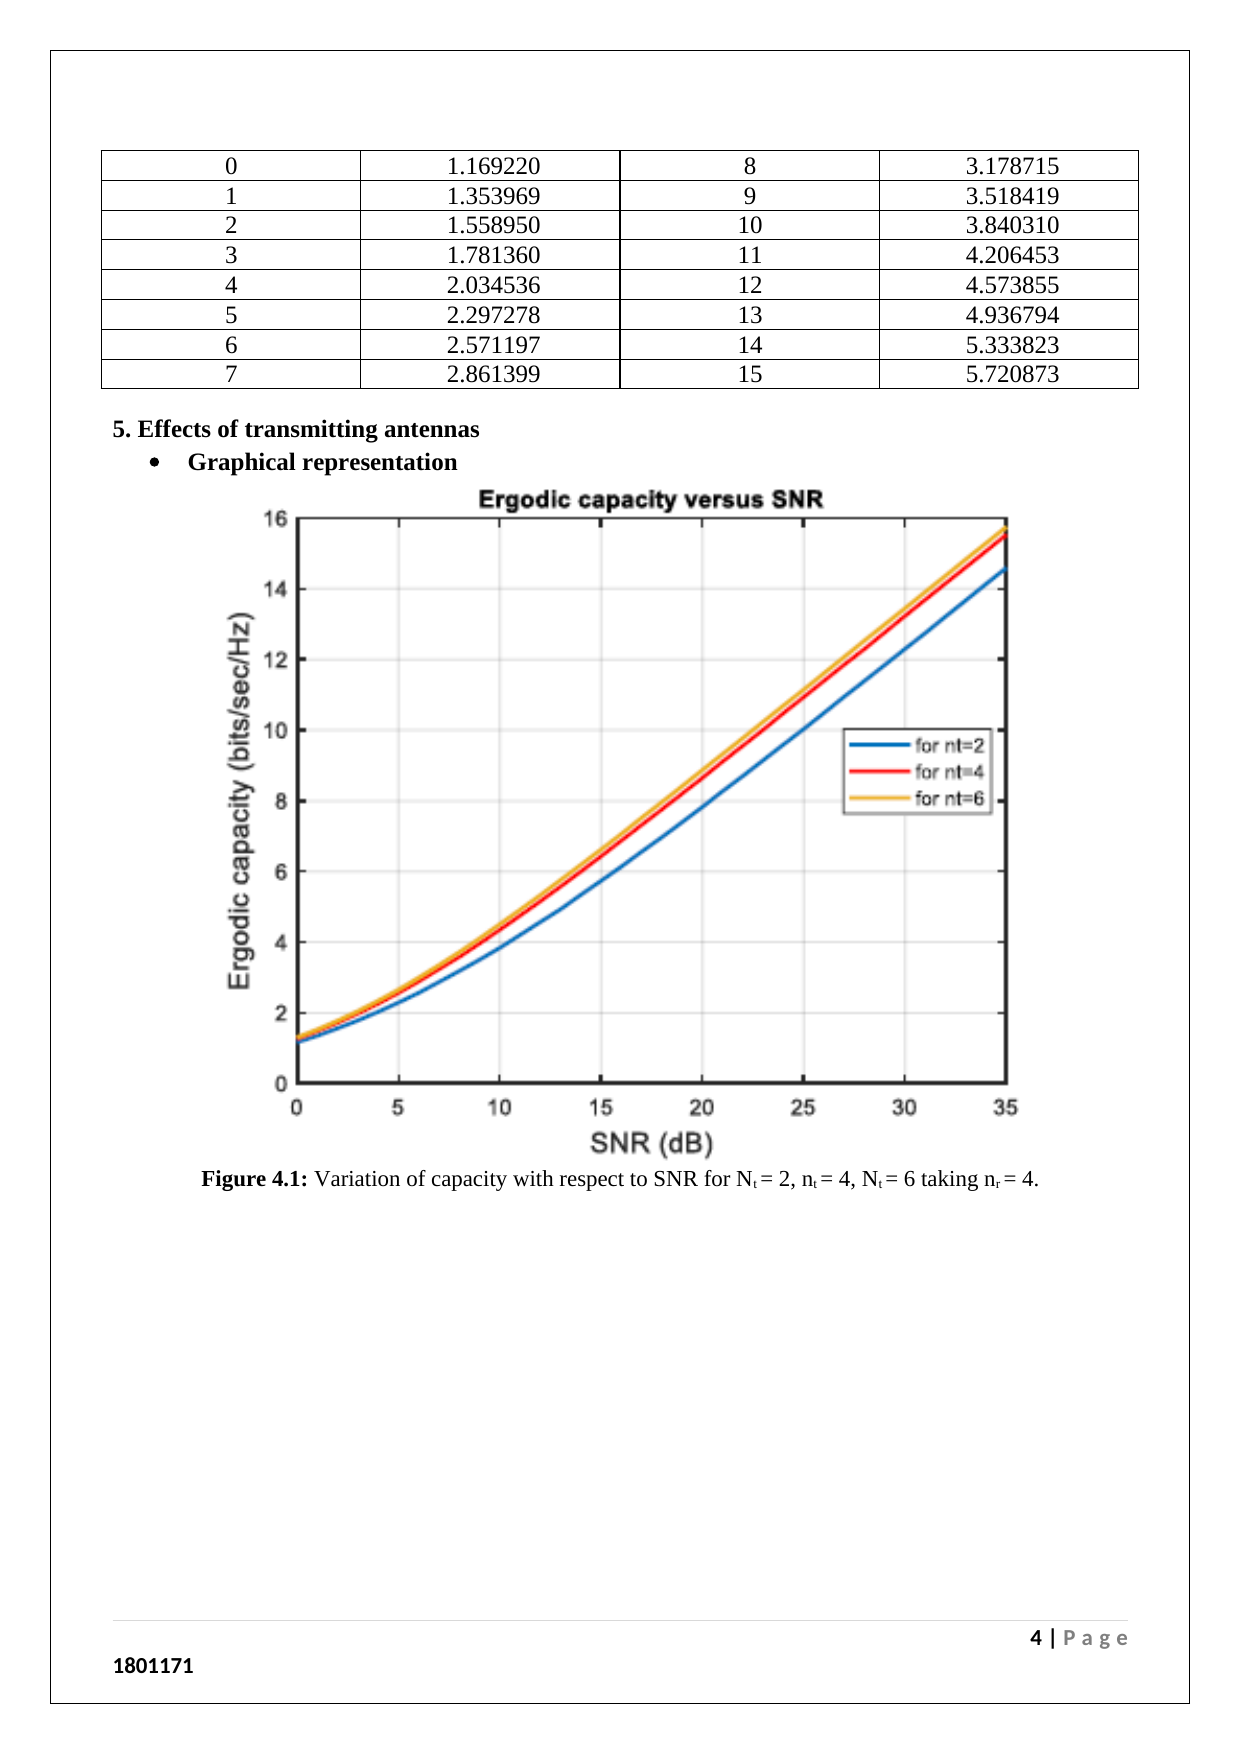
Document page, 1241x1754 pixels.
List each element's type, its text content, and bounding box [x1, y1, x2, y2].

table_cell 2.034536 [361, 270, 619, 299]
table_cell 13 [621, 300, 879, 329]
table_cell 4 [102, 270, 360, 299]
table_cell 1 [102, 181, 360, 209]
table_cell 6 [102, 330, 360, 358]
table_cell 3.518419 [880, 181, 1138, 209]
table_cell 4.573855 [880, 270, 1138, 299]
table_cell 1.353969 [361, 181, 619, 209]
table_cell 3.178715 [880, 151, 1138, 180]
table_cell 10 [621, 211, 879, 239]
table_cell 3.840310 [880, 211, 1138, 239]
table_cell 2.861399 [361, 360, 619, 388]
table_cell 5 [102, 300, 360, 329]
table_cell 8 [621, 151, 879, 180]
table_cell 12 [621, 270, 879, 299]
table_cell 5.720873 [880, 360, 1138, 388]
table_cell 11 [621, 240, 879, 269]
list Graphical representation [150, 447, 1128, 476]
table_cell 3 [102, 240, 360, 269]
text Figure 4.1: Variation of capacity with respect to SNR for Nt = 2, nt = 4, Nt = 6 taking nr = 4. [112, 1165, 1128, 1191]
table_cell 9 [621, 181, 879, 209]
table_cell 15 [621, 360, 879, 388]
picture [175, 480, 1065, 1165]
table_cell 2 [102, 211, 360, 239]
table_cell 14 [621, 330, 879, 358]
table_cell 0 [102, 151, 360, 180]
table_cell 1.558950 [361, 211, 619, 239]
table_cell 4.936794 [880, 300, 1138, 329]
table_cell 7 [102, 360, 360, 388]
text 5. Effects of transmitting antennas [112, 414, 1128, 443]
table_cell 1.781360 [361, 240, 619, 269]
table_cell 1.169220 [361, 151, 619, 180]
table_cell 2.297278 [361, 300, 619, 329]
table_cell 4.206453 [880, 240, 1138, 269]
table_cell 5.333823 [880, 330, 1138, 358]
table_cell 2.571197 [361, 330, 619, 358]
